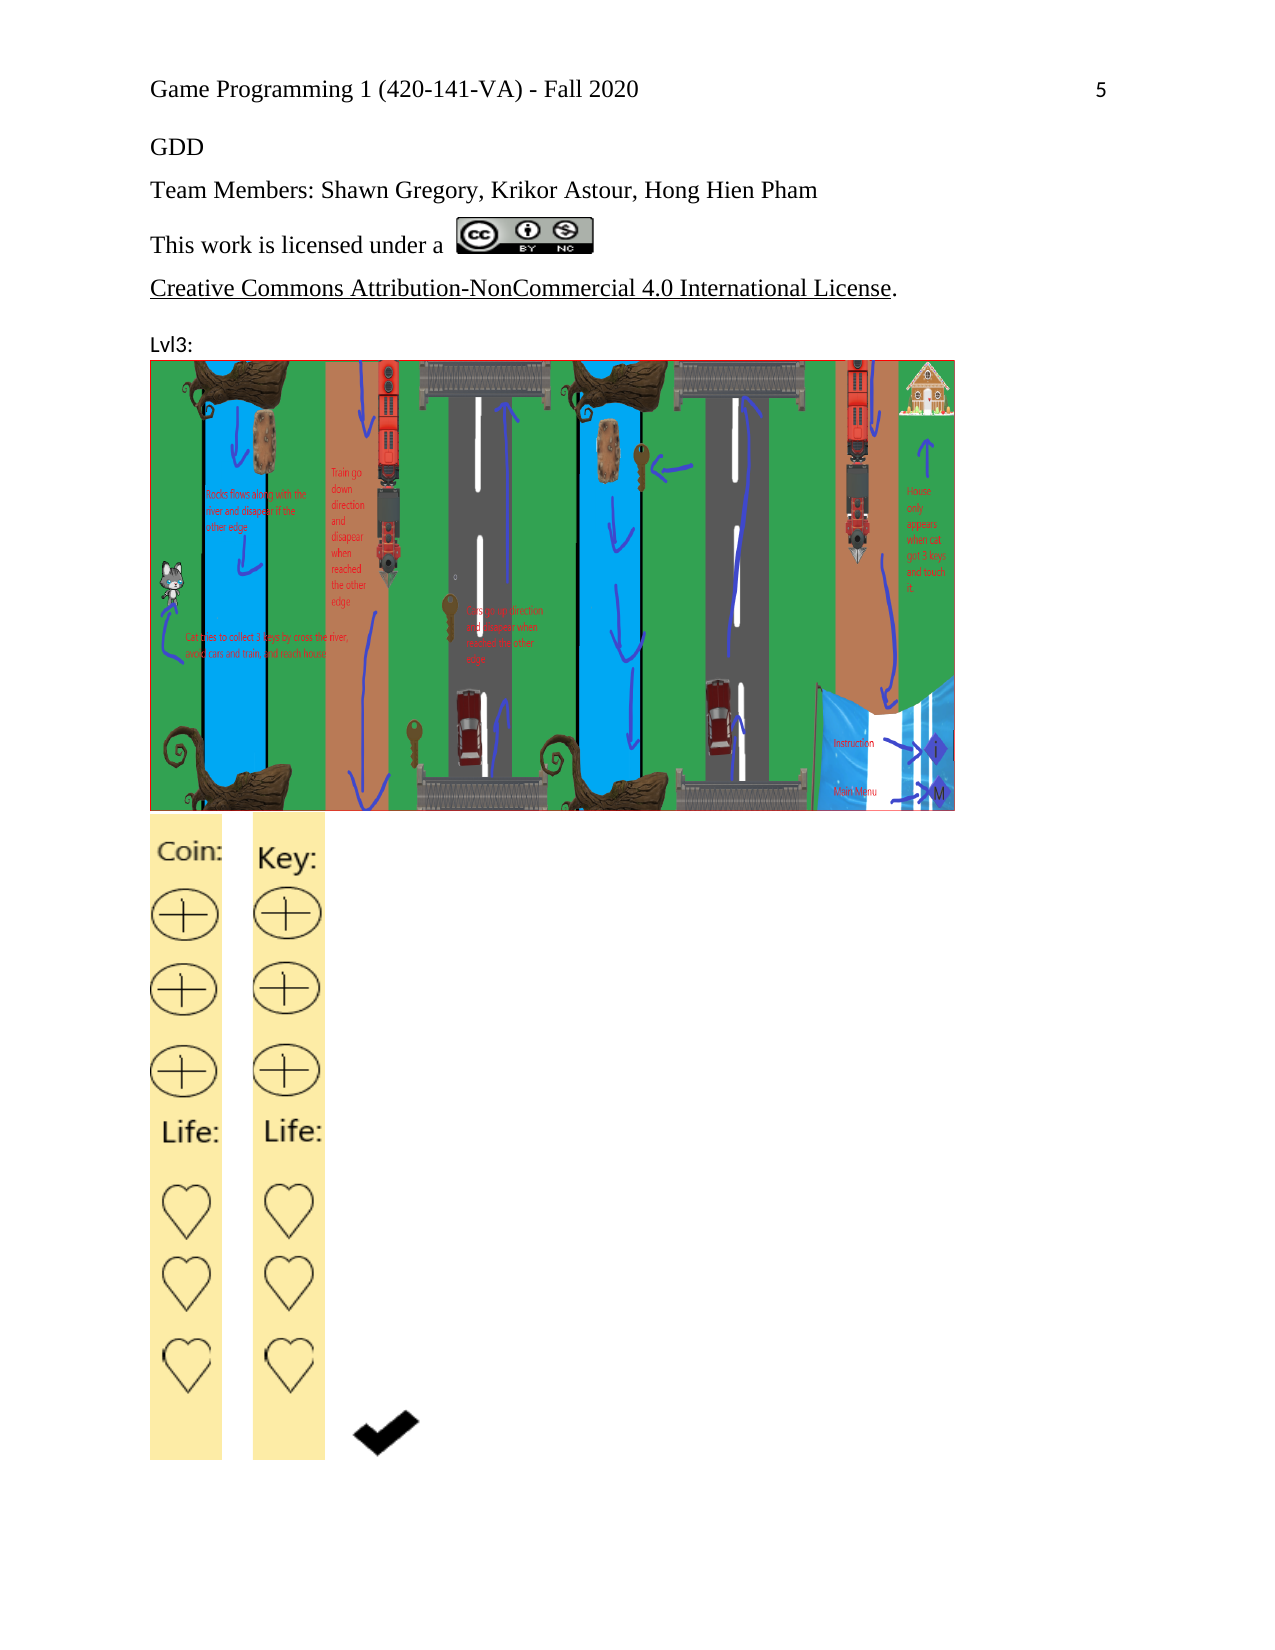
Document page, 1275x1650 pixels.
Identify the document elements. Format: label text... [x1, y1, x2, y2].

picture [252, 812, 325, 1460]
picture [150, 814, 222, 1460]
picture [150, 360, 955, 811]
picture [350, 1409, 423, 1460]
text Lvl3: [150, 331, 1125, 358]
picture [456, 217, 594, 254]
